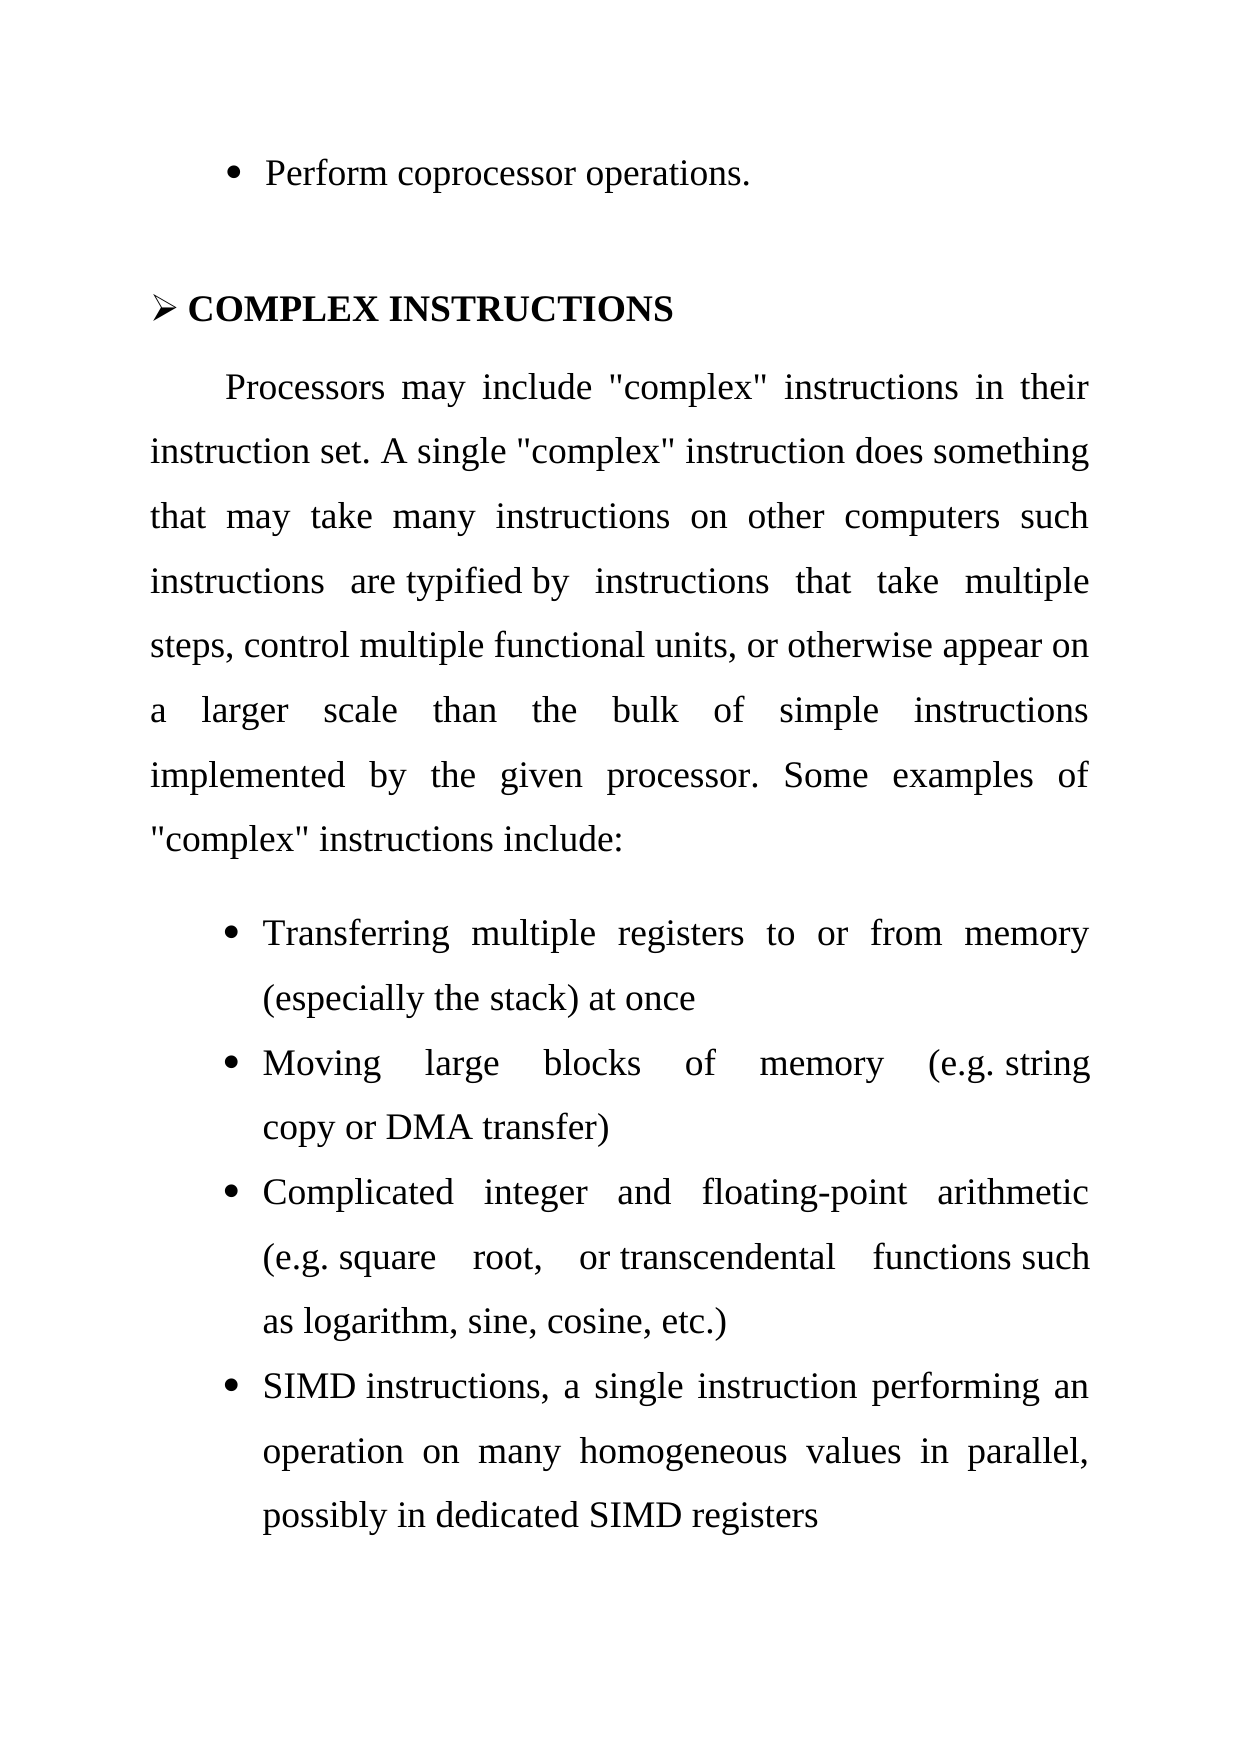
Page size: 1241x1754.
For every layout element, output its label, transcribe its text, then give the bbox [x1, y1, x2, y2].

subtitle COMPLEX INSTRUCTIONS [150, 287, 1090, 330]
list Complicated integer and floating-point arithmetic (e.g. square root, or transcendental functions such as logarithm, sine, cosine, etc.) [225, 1169, 1090, 1342]
text Processors may include "complex" instructions in their instruction set. A single "complex" instruction does something that may take many instructions on other computers such instructions are typified by instructions that take multiple steps, control multiple functional units, or otherwise appear on a larger scale than the bulk of simple instructions implemented by the given processor. Some examples of "complex" instructions include: [150, 364, 1090, 860]
list Transferring multiple registers to or from memory (especially the stack) at once [225, 911, 1090, 1018]
list Perform coprocessor operations. [227, 150, 1090, 193]
list Moving large blocks of memory (e.g. string copy or DMA transfer) [225, 1040, 1090, 1148]
list SIMD instructions, a single instruction performing an operation on many homogeneous values in parallel, possibly in dedicated SIMD registers [225, 1363, 1090, 1536]
